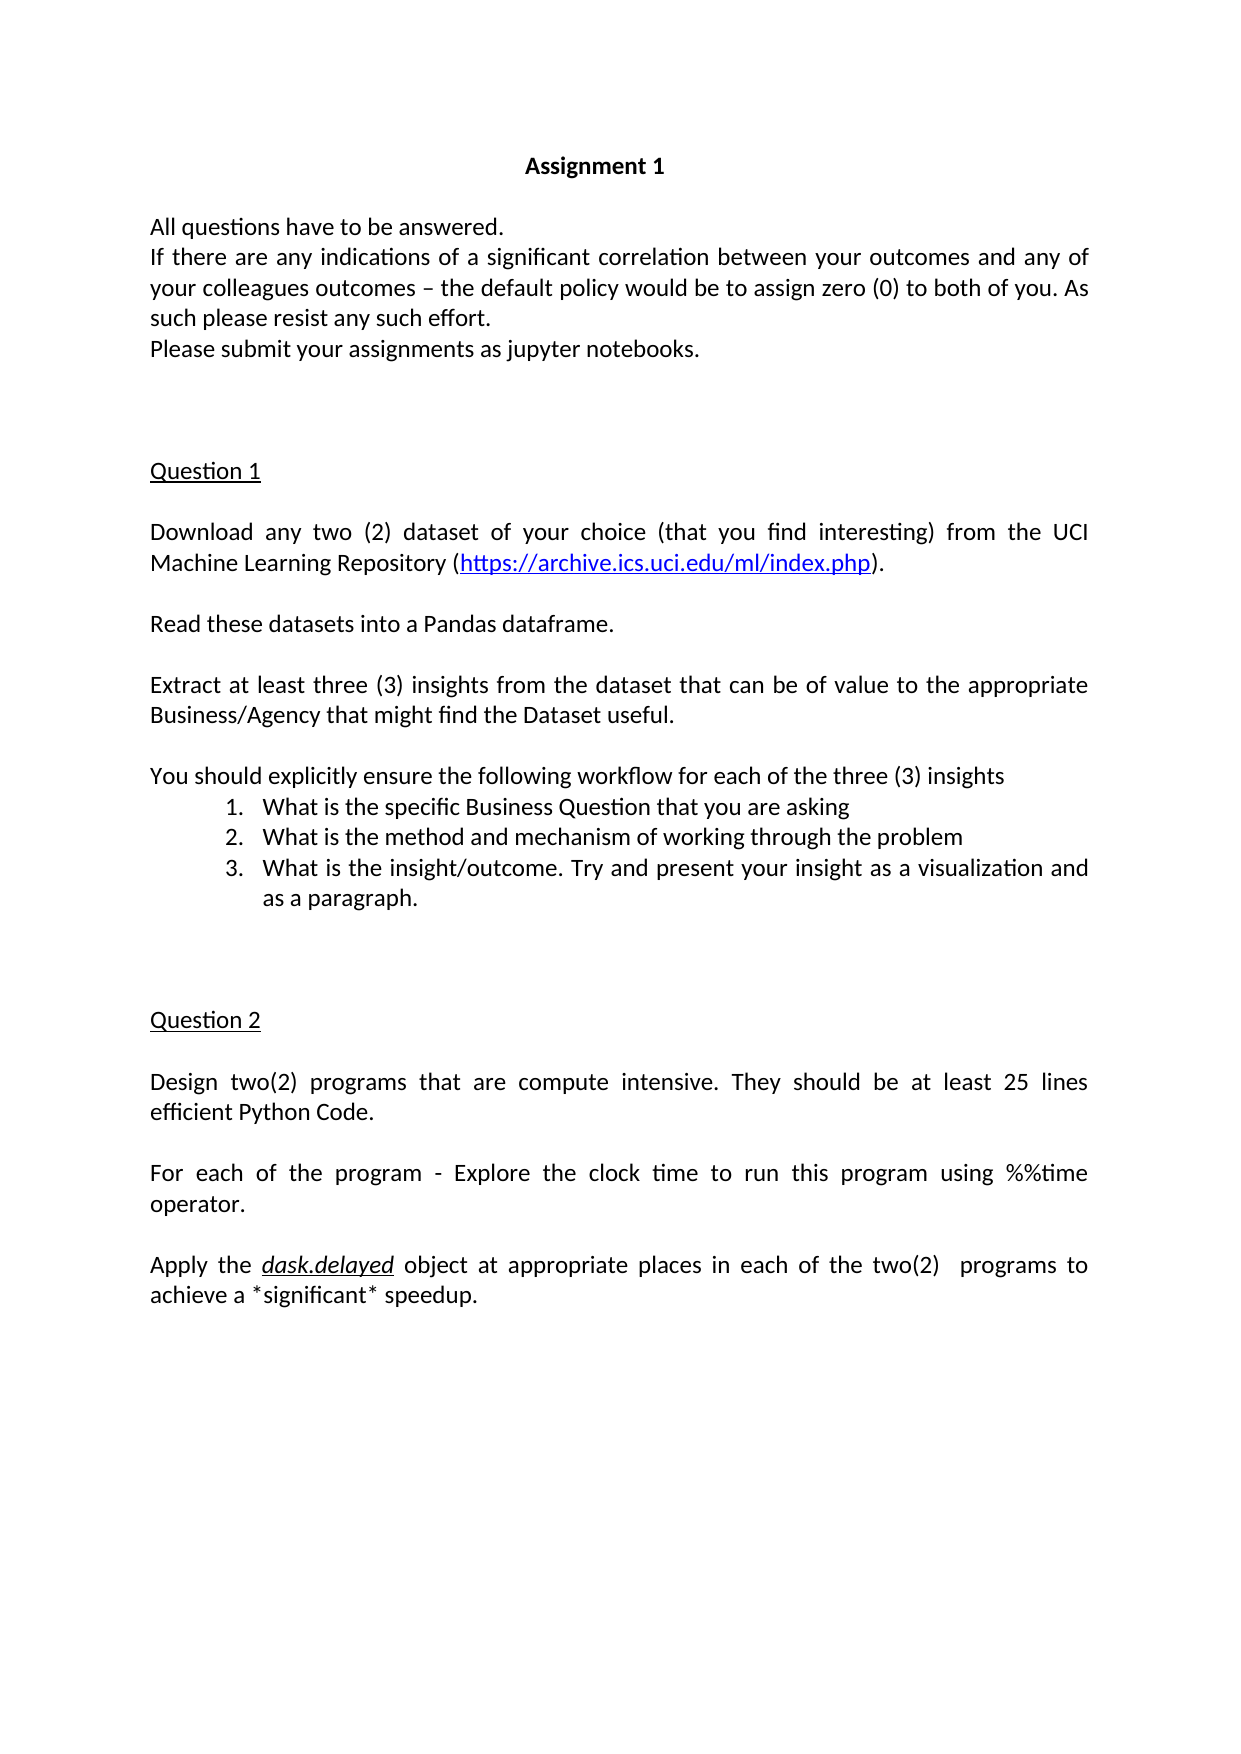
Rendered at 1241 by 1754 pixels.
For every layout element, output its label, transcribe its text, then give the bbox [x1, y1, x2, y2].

text Question 2 [150, 1004, 1090, 1035]
text Download any two (2) dataset of your choice (that you find interesting) from the UCI Machine Learning Repository (https://archive.ics.uci.edu/ml/index.php). [150, 516, 1090, 577]
text Extract at least three (3) insights from the dataset that can be of value to the appropriate Business/Agency that might find the Dataset useful. [150, 669, 1090, 730]
list What is the specific Business Question that you are asking [225, 791, 1090, 821]
text All questions have to be answered. [150, 211, 1090, 242]
text Assignment 1 [150, 150, 1090, 181]
text If there are any indications of a significant correlation between your outcomes and any of your colleagues outcomes – the default policy would be to assign zero (0) to both of you. As such please resist any such effort. [150, 242, 1090, 333]
text Please submit your assignments as jupyter notebooks. [150, 333, 1090, 364]
text Question 1 [150, 455, 1090, 486]
list What is the method and mechanism of working through the problem [225, 821, 1090, 852]
text You should explicitly ensure the following workflow for each of the three (3) insights [150, 760, 1090, 791]
list What is the insight/outcome. Try and present your insight as a visualization and as a paragraph. [225, 852, 1090, 913]
text Read these datasets into a Pandas dataframe. [150, 608, 1090, 638]
text For each of the program - Explore the clock time to run this program using %%time operator. [150, 1157, 1090, 1218]
text Design two(2) programs that are compute intensive. They should be at least 25 lines efficient Python Code. [150, 1066, 1090, 1127]
text Apply the dask.delayed object at appropriate places in each of the two(2) programs to achieve a *significant* speedup. [150, 1249, 1090, 1310]
